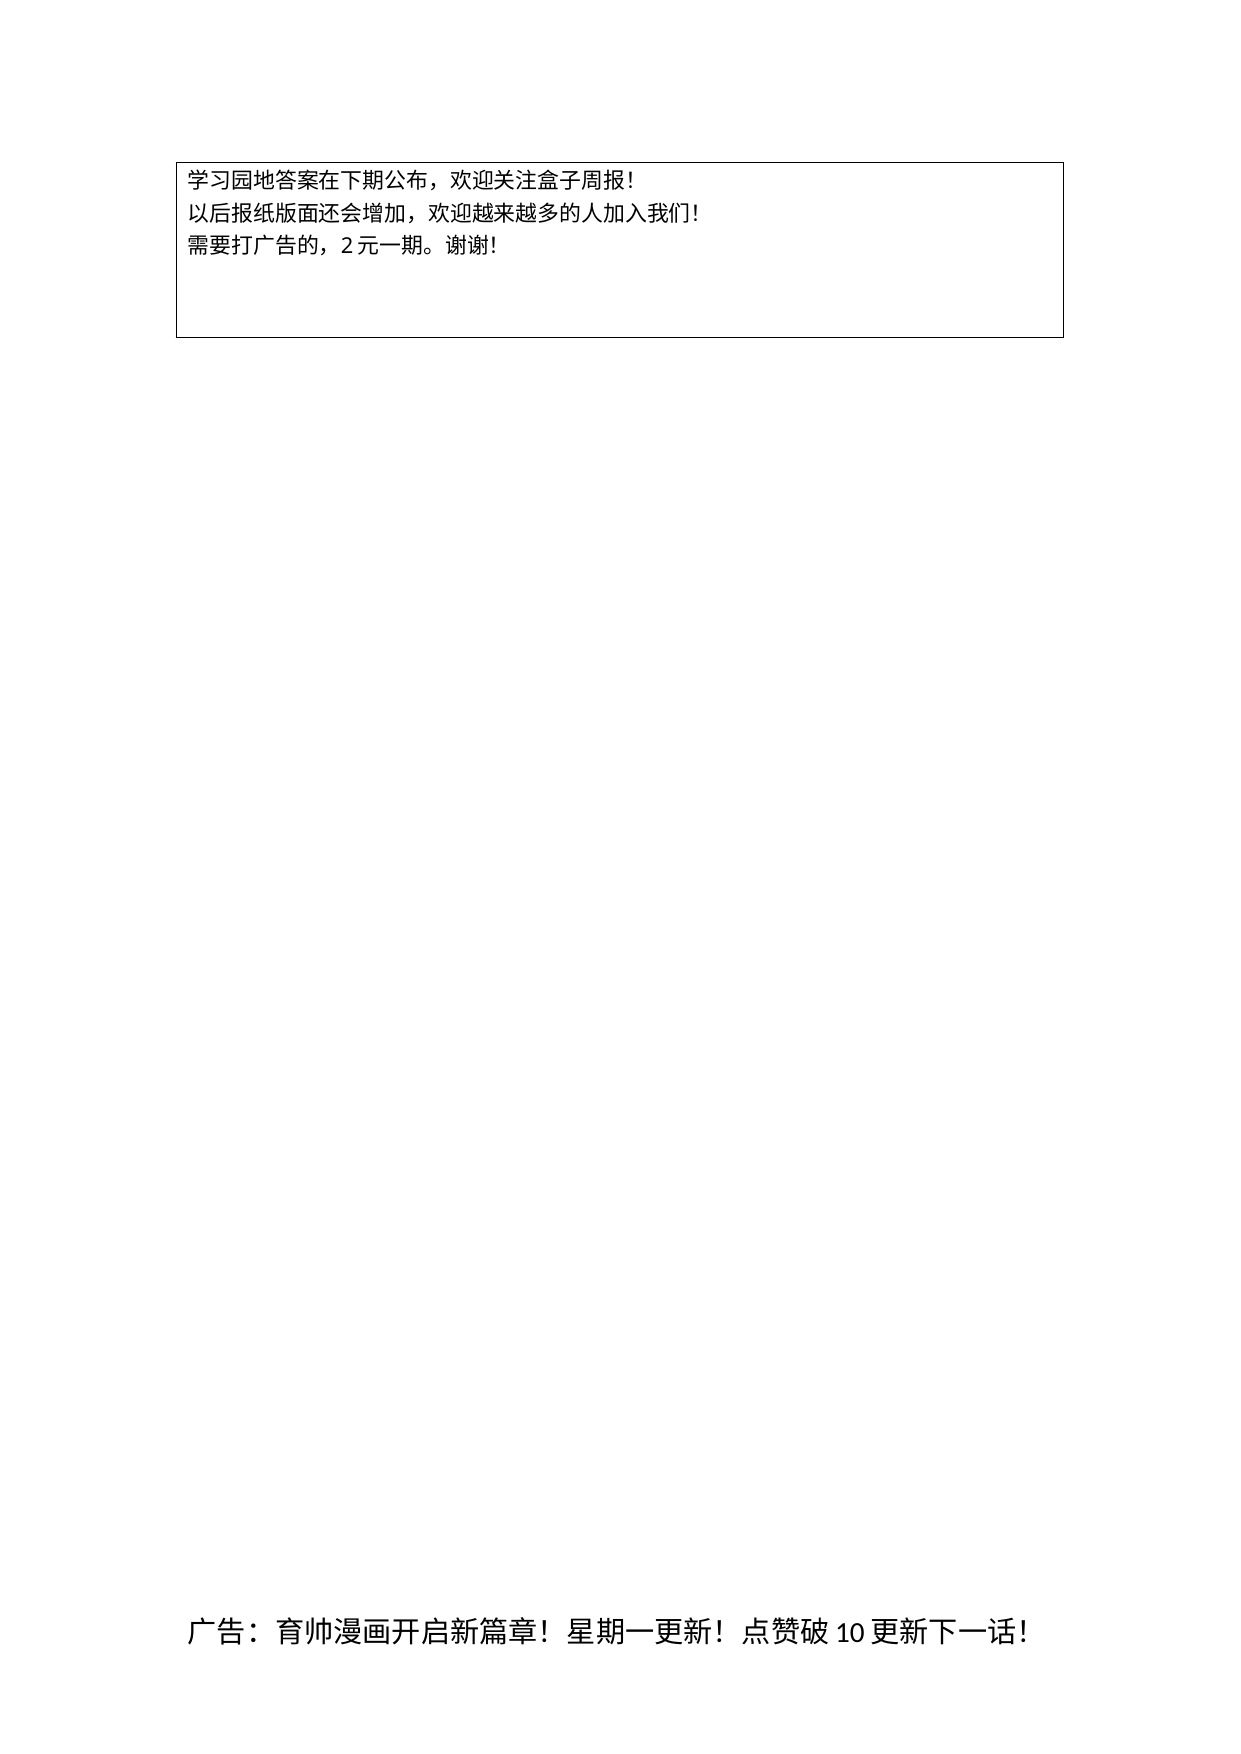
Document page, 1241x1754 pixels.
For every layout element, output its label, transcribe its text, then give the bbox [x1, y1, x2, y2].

table_header 学习园地答案在下期公布，欢迎关注盒子周报！ 以后报纸版面还会增加，欢迎越来越多的人加入我们！ 需要打广告的，2元一期。谢谢！ [177, 163, 1063, 337]
